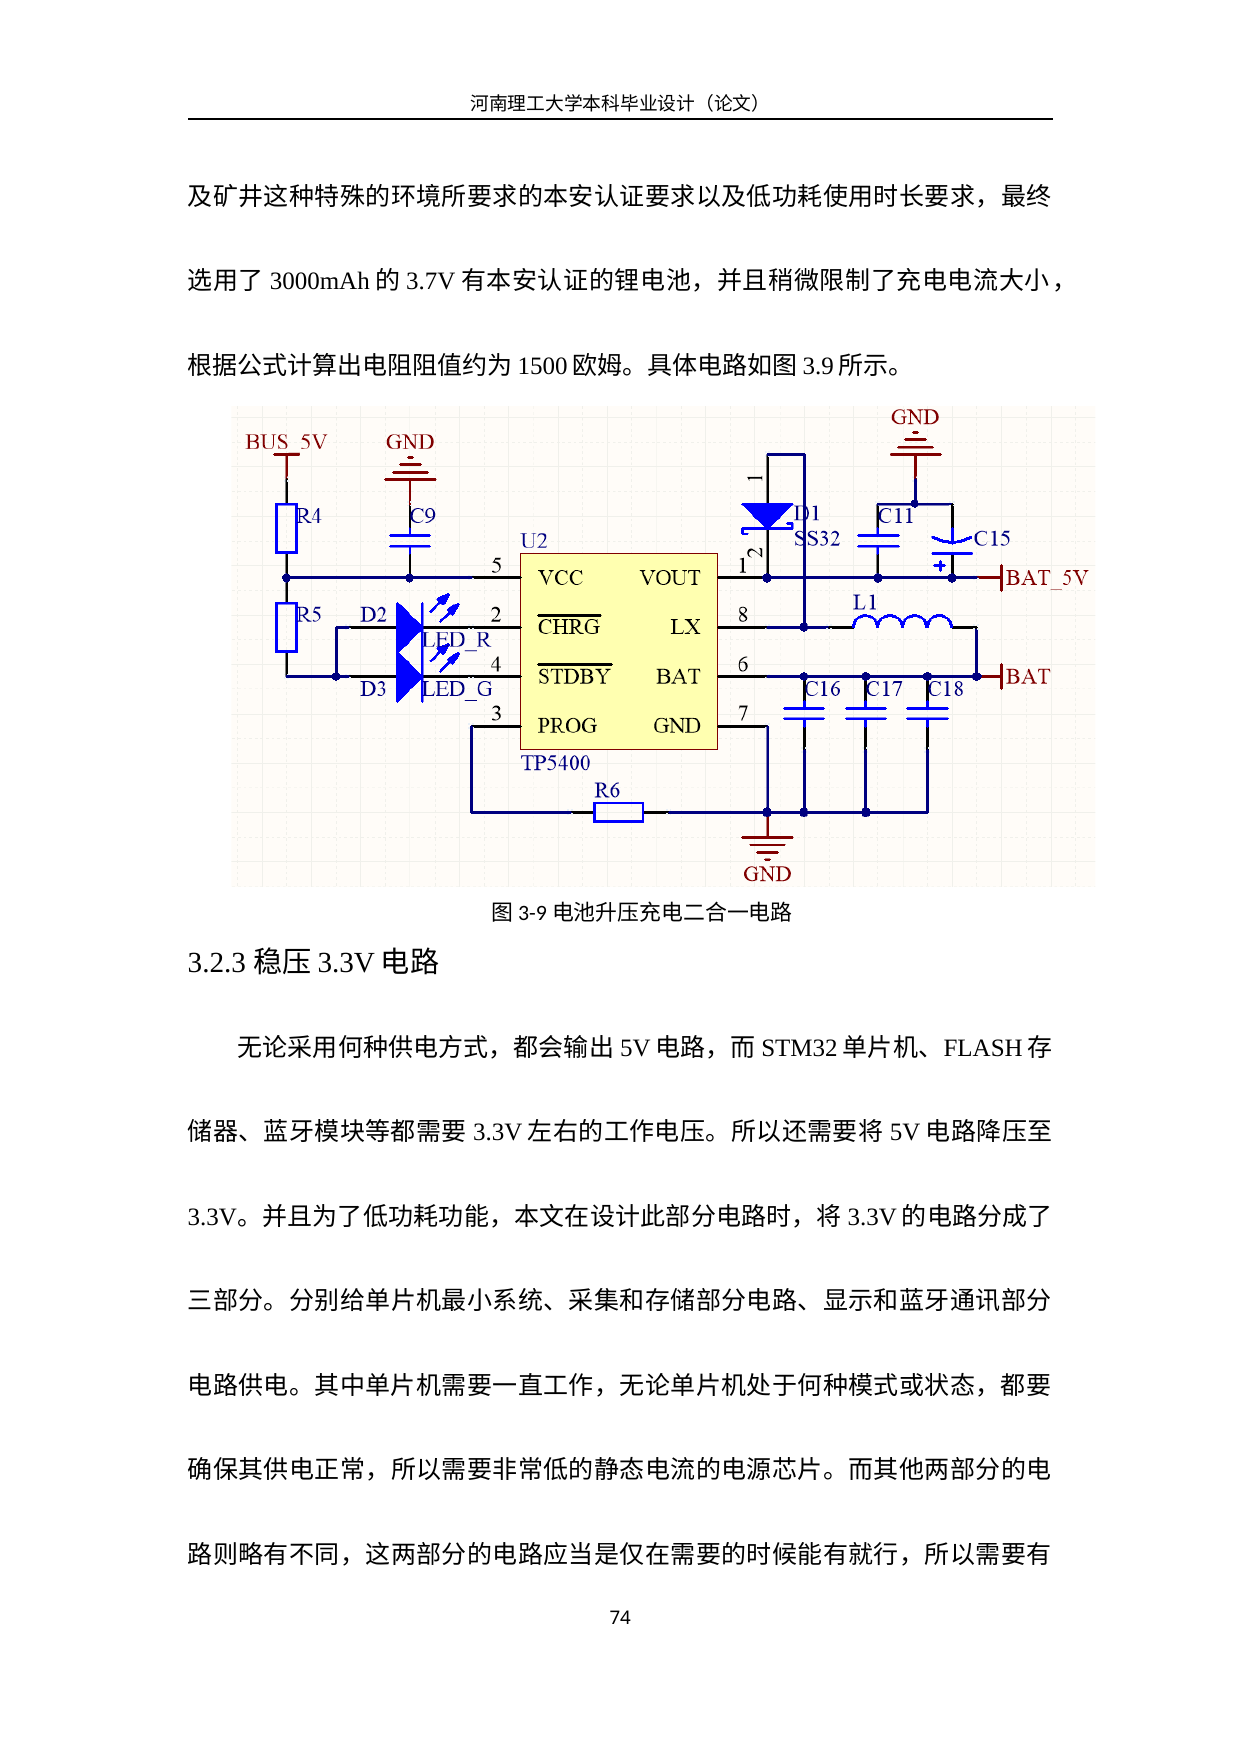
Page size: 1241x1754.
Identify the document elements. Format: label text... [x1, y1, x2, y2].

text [187, 1013, 1053, 1585]
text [187, 162, 1053, 396]
subtitle 3.2.3 稳压3.3V电路 [187, 927, 1053, 992]
picture [231, 406, 1096, 887]
text 图3-9 电池升压充电二合一电路 [187, 894, 1053, 927]
